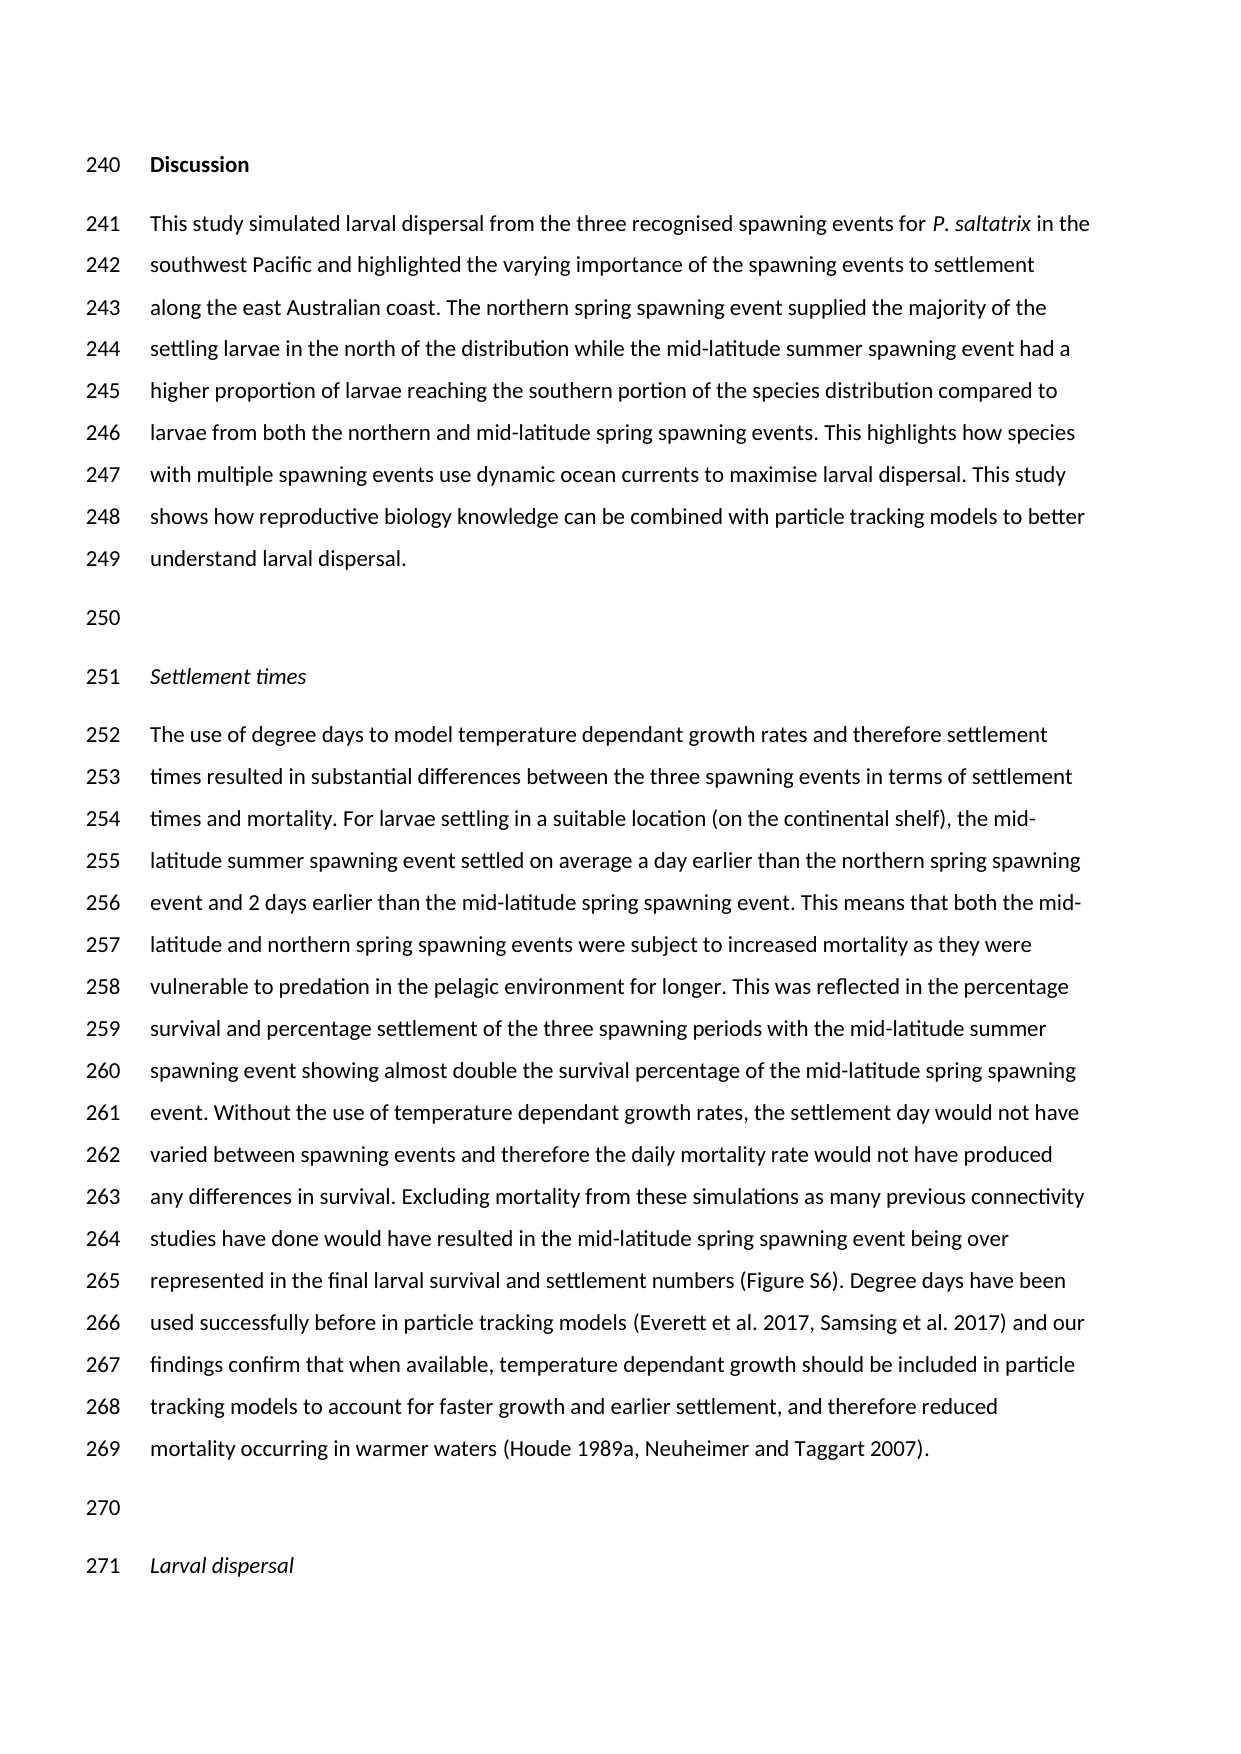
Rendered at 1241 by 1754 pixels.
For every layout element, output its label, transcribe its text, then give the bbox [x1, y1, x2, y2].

text Larval dispersal [150, 1551, 1090, 1579]
text This study simulated larval dispersal from the three recognised spawning events for P. saltatrix in the southwest Pacific and highlighted the varying importance of the spawning events to settlement along the east Australian coast. The northern spring spawning event supplied the majority of the settling larvae in the north of the distribution while the mid-latitude summer spawning event had a higher proportion of larvae reaching the southern portion of the species distribution compared to larvae from both the northern and mid-latitude spring spawning events. This highlights how species with multiple spawning events use dynamic ocean currents to maximise larval dispersal. This study shows how reproductive biology knowledge can be combined with particle tracking models to better understand larval dispersal. [150, 209, 1090, 572]
text Settlement times [150, 662, 1090, 690]
text The use of degree days to model temperature dependant growth rates and therefore settlement times resulted in substantial differences between the three spawning events in terms of settlement times and mortality. For larvae settling in a suitable location (on the continental shelf), the mid-latitude summer spawning event settled on average a day earlier than the northern spring spawning event and 2 days earlier than the mid-latitude spring spawning event. This means that both the mid-latitude and northern spring spawning events were subject to increased mortality as they were vulnerable to predation in the pelagic environment for longer. This was reflected in the percentage survival and percentage settlement of the three spawning periods with the mid-latitude summer spawning event showing almost double the survival percentage of the mid-latitude spring spawning event. Without the use of temperature dependant growth rates, the settlement day would not have varied between spawning events and therefore the daily mortality rate would not have produced any differences in survival. Excluding mortality from these simulations as many previous connectivity studies have done would have resulted in the mid-latitude spring spawning event being over represented in the final larval survival and settlement numbers (Figure S6). Degree days have been used successfully before in particle tracking models (Everett et al. 2017, Samsing et al. 2017) and our findings confirm that when available, temperature dependant growth should be included in particle tracking models to account for faster growth and earlier settlement, and therefore reduced mortality occurring in warmer waters (Houde 1989a, Neuheimer and Taggart 2007). [150, 720, 1090, 1462]
text Discussion [150, 150, 1090, 178]
